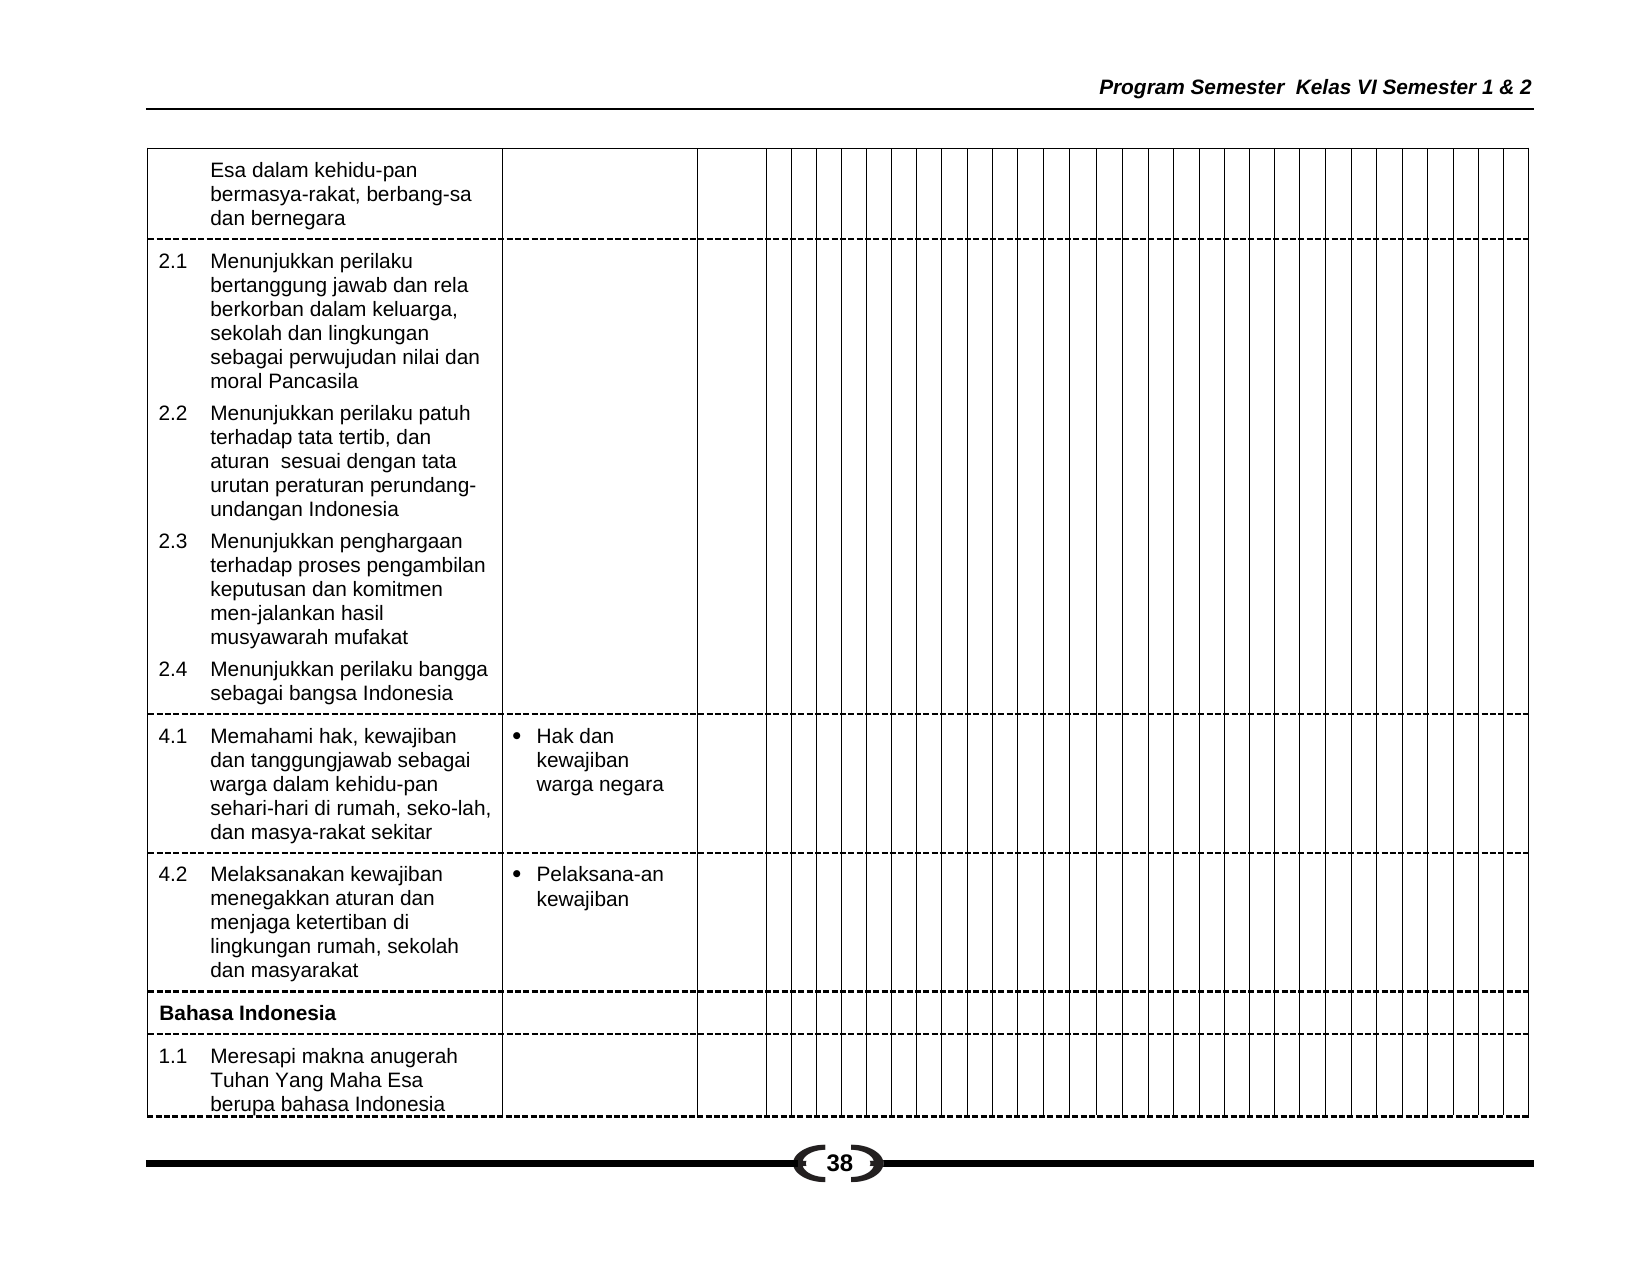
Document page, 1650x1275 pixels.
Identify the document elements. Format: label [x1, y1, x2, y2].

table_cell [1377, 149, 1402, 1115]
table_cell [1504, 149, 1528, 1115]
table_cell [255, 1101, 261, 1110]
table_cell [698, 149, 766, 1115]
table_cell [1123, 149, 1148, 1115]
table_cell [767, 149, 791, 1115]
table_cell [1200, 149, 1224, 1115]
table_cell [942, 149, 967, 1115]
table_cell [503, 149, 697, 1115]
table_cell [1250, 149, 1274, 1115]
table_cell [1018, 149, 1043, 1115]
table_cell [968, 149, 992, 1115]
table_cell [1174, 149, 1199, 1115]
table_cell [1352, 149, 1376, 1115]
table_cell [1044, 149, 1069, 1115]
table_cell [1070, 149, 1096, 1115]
picture [792, 1144, 884, 1183]
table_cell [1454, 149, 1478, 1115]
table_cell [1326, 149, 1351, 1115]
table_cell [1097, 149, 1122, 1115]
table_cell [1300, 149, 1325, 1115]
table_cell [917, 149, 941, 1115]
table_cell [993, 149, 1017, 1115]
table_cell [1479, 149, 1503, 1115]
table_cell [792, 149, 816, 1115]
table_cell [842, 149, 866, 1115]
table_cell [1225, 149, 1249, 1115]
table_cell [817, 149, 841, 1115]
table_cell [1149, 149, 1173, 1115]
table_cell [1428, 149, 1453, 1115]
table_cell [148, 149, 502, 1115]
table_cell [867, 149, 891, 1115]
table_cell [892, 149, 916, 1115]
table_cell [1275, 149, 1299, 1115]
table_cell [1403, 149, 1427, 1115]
